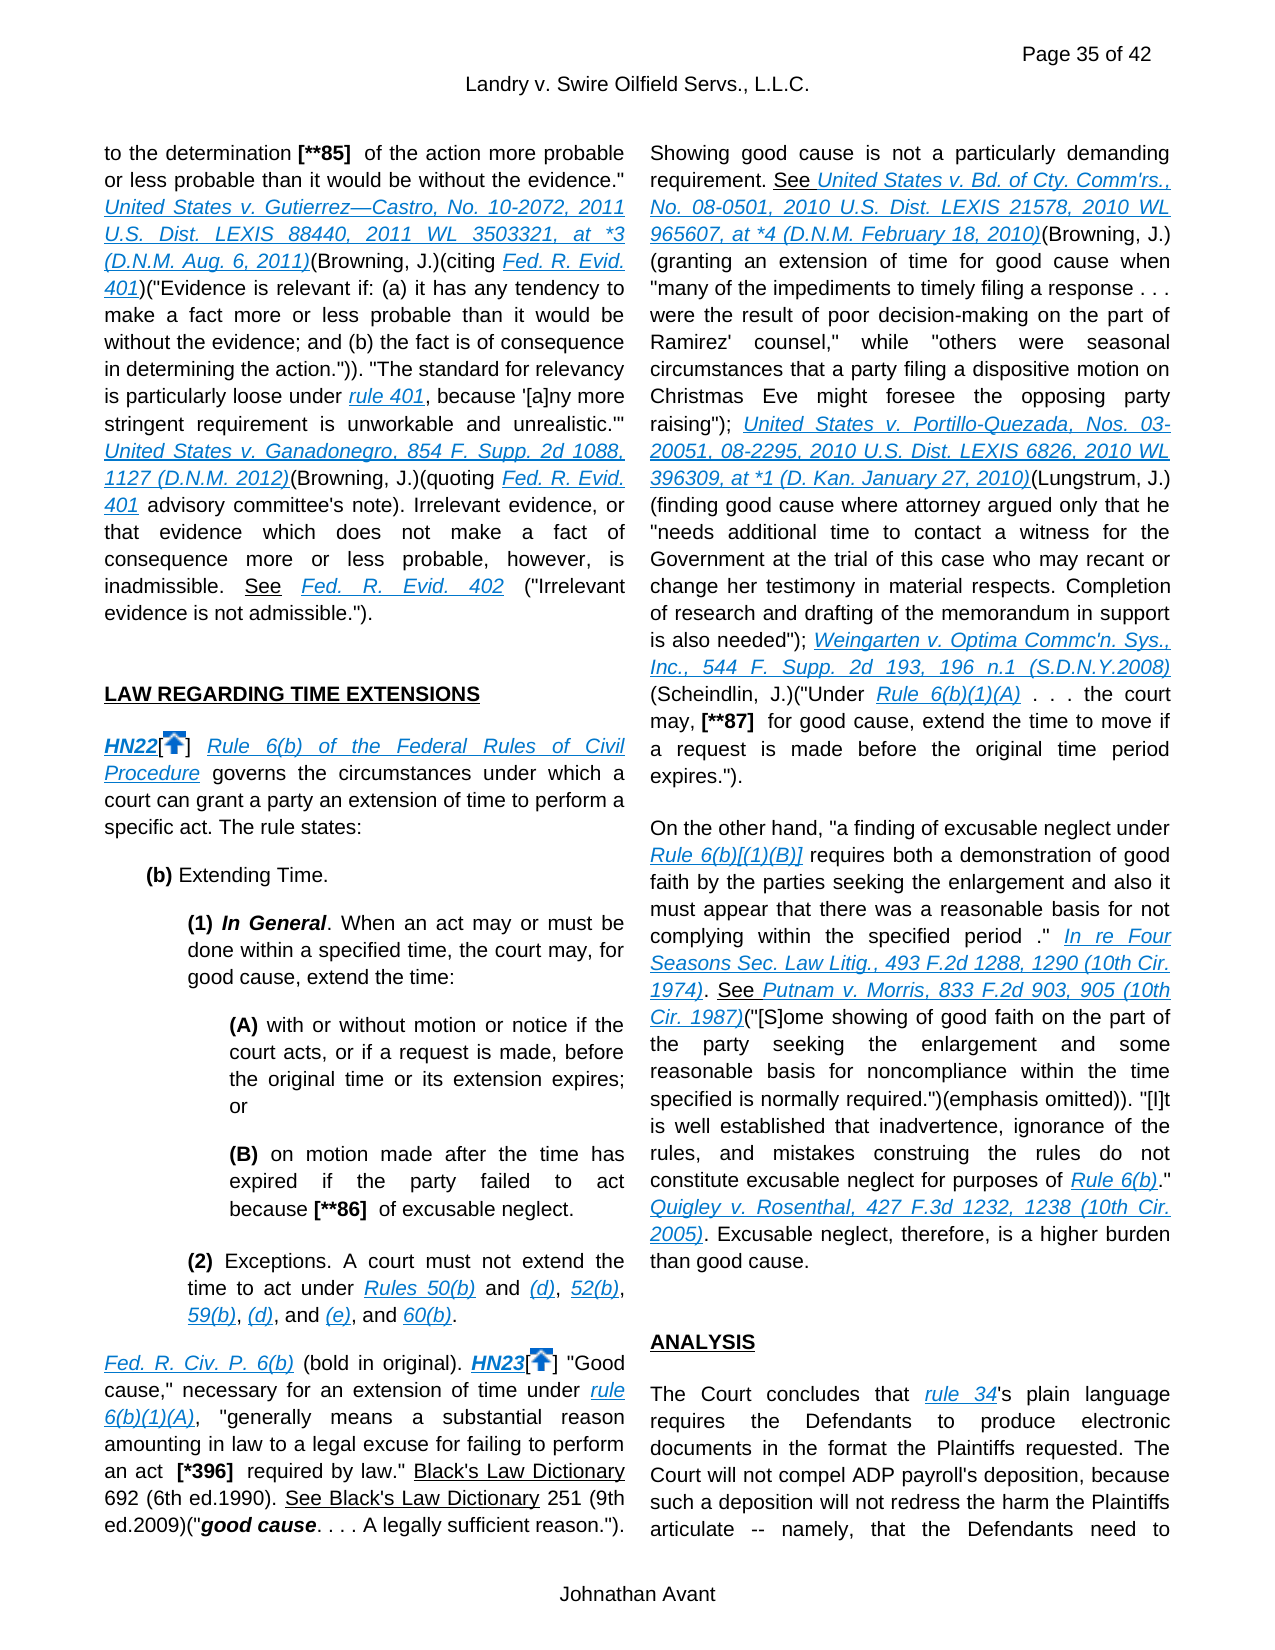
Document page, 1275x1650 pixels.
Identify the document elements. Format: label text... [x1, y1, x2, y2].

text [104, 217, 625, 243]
text LAW REGARDING TIME EXTENSIONS [104, 650, 625, 706]
text (2) Exceptions. A court must not extend the time to act under Rules 50(b) and (d), 52(b), 59(b), (d), and (e), and 60(b). [187, 1245, 625, 1327]
text (1) In General. When an act may or must be done within a specified time, the court may, for good cause, extend the time: [187, 908, 625, 989]
text On the other hand, "a finding of excusable neglect under Rule 6(b)[(1)(B)] requires both a demonstration of good faith by the parties seeking the enlargement and also it must appear that there was a reasonable basis for not complying within the specified period ." In re Four Seasons Sec. Law Litig., 493 F.2d 1288, 1290 (10th Cir. 1974). See Putnam v. Morris, 833 F.2d 903, 905 (10th Cir. 1987)("[S]ome showing of good faith on the part of the party seeking the enlargement and some reasonable basis for noncompliance within the time specified is normally required.")(emphasis omitted)). "[I]t is well established that inadvertence, ignorance of the rules, and mistakes construing the rules do not constitute excusable neglect for purposes of Rule 6(b)." Quigley v. Rosenthal, 427 F.3d 1232, 1238 (10th Cir. 2005). Excusable neglect, therefore, is a higher burden than good cause. [650, 812, 1171, 1216]
text Fed. R. Civ. P. 6(b) (bold in original). HN23[] "Good cause," necessary for an extension of time under rule 6(b)(1)(A), "generally means a substantial reason amounting in law to a legal excuse for failing to perform an act [*396] required by law." Black's Law Dictionary 692 (6th ed.1990). See Black's Law Dictionary 251 (9th ed.2009)("good cause. . . . A legally sufficient reason."). Showing good cause is not a particularly demanding requirement. See United States v. Bd. of Cty. Comm'rs., No. 08-0501, 2010 U.S. Dist. LEXIS 21578, 2010 WL 965607, at *4 (D.N.M. February 18, 2010)(Browning, J.)(granting an extension of time for good cause when "many of the impediments to timely filing a response . . . were the result of poor decision-making on the part of Ramirez' counsel," while "others were seasonal circumstances that a party filing a dispositive motion on Christmas Eve might foresee the opposing party raising"); United States v. Portillo-Quezada, Nos. 03-20051, 08-2295, 2010 U.S. Dist. LEXIS 6826, 2010 WL 396309, at *1 (D. Kan. January 27, 2010)(Lungstrum, J.)(finding good cause where attorney argued only that he "needs additional time to contact a witness for the Government at the trial of this case who may recant or change her testimony in material respects. Completion of research and drafting of the memorandum in support is also needed"); Weingarten v. Optima Commc'n. Sys., Inc., 544 F. Supp. 2d 193, 196 n.1 (S.D.N.Y.2008)(Scheindlin, J.)("Under Rule 6(b)(1)(A) . . . the court may, [**87] for good cause, extend the time to move if a request is made before the original time period expires."). [104, 1347, 625, 1537]
picture [530, 1348, 553, 1371]
picture [163, 731, 186, 754]
text (b) Extending Time. [146, 860, 625, 887]
text Fed. R. Civ. P. 6(b) (bold in original). HN23[] "Good cause," necessary for an extension of time under rule 6(b)(1)(A), "generally means a substantial reason amounting in law to a legal excuse for failing to perform an act [*396] required by law." Black's Law Dictionary 692 (6th ed.1990). See Black's Law Dictionary 251 (9th ed.2009)("good cause. . . . A legally sufficient reason."). Showing good cause is not a particularly demanding requirement. See United States v. Bd. of Cty. Comm'rs., No. 08-0501, 2010 U.S. Dist. LEXIS 21578, 2010 WL 965607, at *4 (D.N.M. February 18, 2010)(Browning, J.)(granting an extension of time for good cause when "many of the impediments to timely filing a response . . . were the result of poor decision-making on the part of Ramirez' counsel," while "others were seasonal circumstances that a party filing a dispositive motion on Christmas Eve might foresee the opposing party raising"); United States v. Portillo-Quezada, Nos. 03-20051, 08-2295, 2010 U.S. Dist. LEXIS 6826, 2010 WL 396309, at *1 (D. Kan. January 27, 2010)(Lungstrum, J.)(finding good cause where attorney argued only that he "needs additional time to contact a witness for the Government at the trial of this case who may recant or change her testimony in material respects. Completion of research and drafting of the memorandum in support is also needed"); Weingarten v. Optima Commc'n. Sys., Inc., 544 F. Supp. 2d 193, 196 n.1 (S.D.N.Y.2008)(Scheindlin, J.)("Under Rule 6(b)(1)(A) . . . the court may, [**87] for good cause, extend the time to move if a request is made before the original time period expires."). [650, 217, 1171, 676]
text (B) on motion made after the time has expired if the party failed to act because [**86] of excusable neglect. [229, 1139, 625, 1220]
text HN22[] Rule 6(b) of the Federal Rules of Civil Procedure governs the circumstances under which a court can grant a party an extension of time to perform a specific act. The rule states: [104, 731, 625, 839]
text ANALYSIS [650, 1298, 1171, 1354]
text (A) with or without motion or notice if the court acts, or if a request is made, before the original time or its extension expires; or [229, 1010, 625, 1118]
